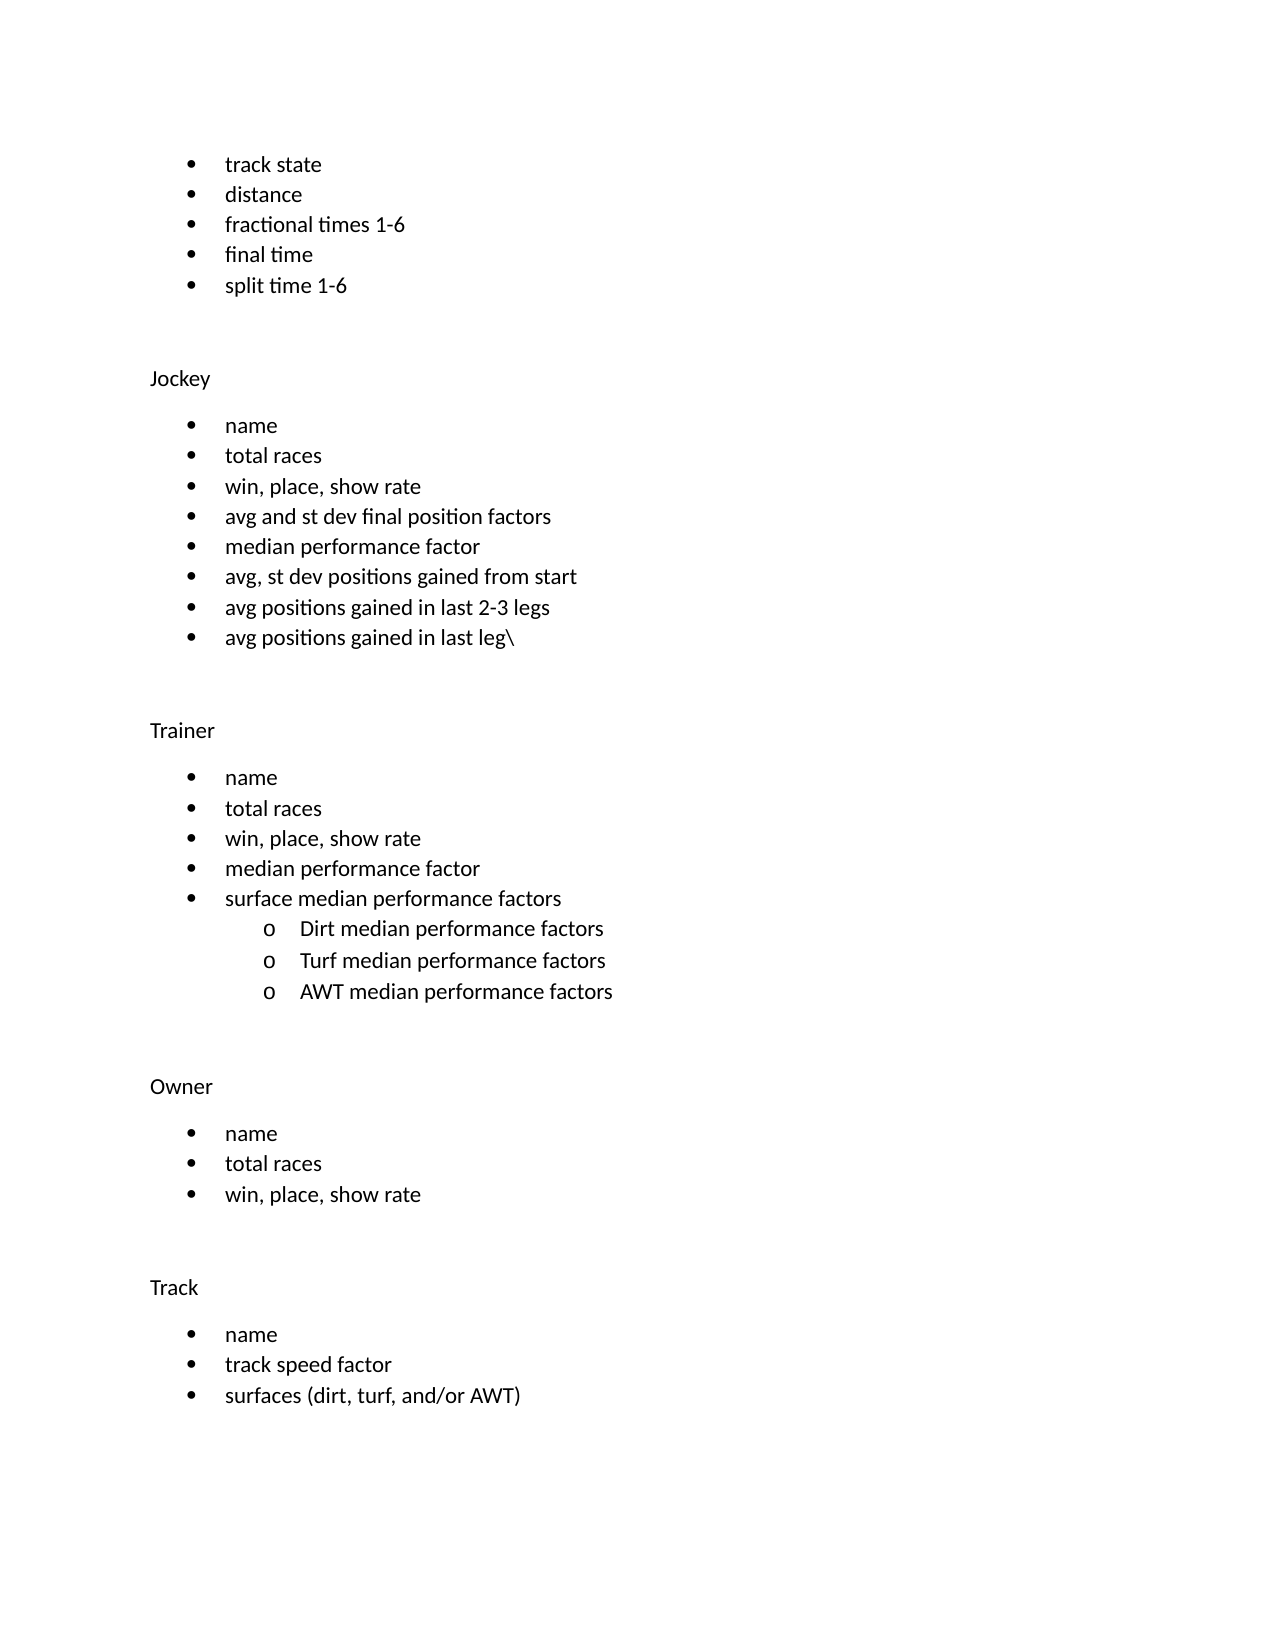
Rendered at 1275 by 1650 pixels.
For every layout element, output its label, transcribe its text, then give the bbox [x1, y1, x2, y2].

text Owner [150, 1072, 1125, 1101]
list final time [187, 241, 1125, 269]
list name [187, 411, 1125, 439]
list total races [187, 442, 1125, 470]
list win, place, show rate [187, 1180, 1125, 1208]
list avg and st dev final position factors [187, 502, 1125, 530]
list surface median performance factors [187, 884, 1125, 912]
list median performance factor [187, 532, 1125, 560]
list avg positions gained in last 2-3 legs [187, 593, 1125, 621]
list win, place, show rate [187, 824, 1125, 852]
list total races [187, 794, 1125, 822]
list win, place, show rate [187, 472, 1125, 500]
list AWT median performance factors [262, 977, 1125, 1007]
text Jockey [150, 364, 1125, 393]
list avg positions gained in last leg\ [187, 623, 1125, 651]
list name [187, 1119, 1125, 1147]
list name [187, 763, 1125, 792]
list total races [187, 1149, 1125, 1178]
list track speed factor [187, 1351, 1125, 1379]
list fractional times 1-6 [187, 210, 1125, 238]
text Trainer [150, 717, 1125, 745]
list track state [187, 150, 1125, 178]
list surfaces (dirt, turf, and/or AWT) [187, 1381, 1125, 1409]
list median performance factor [187, 854, 1125, 882]
list split time 1-6 [187, 271, 1125, 299]
list name [187, 1320, 1125, 1348]
list Turf median performance factors [262, 946, 1125, 975]
text Track [150, 1273, 1125, 1302]
list distance [187, 180, 1125, 208]
list Dirt median performance factors [262, 914, 1125, 944]
list avg, st dev positions gained from start [187, 562, 1125, 591]
